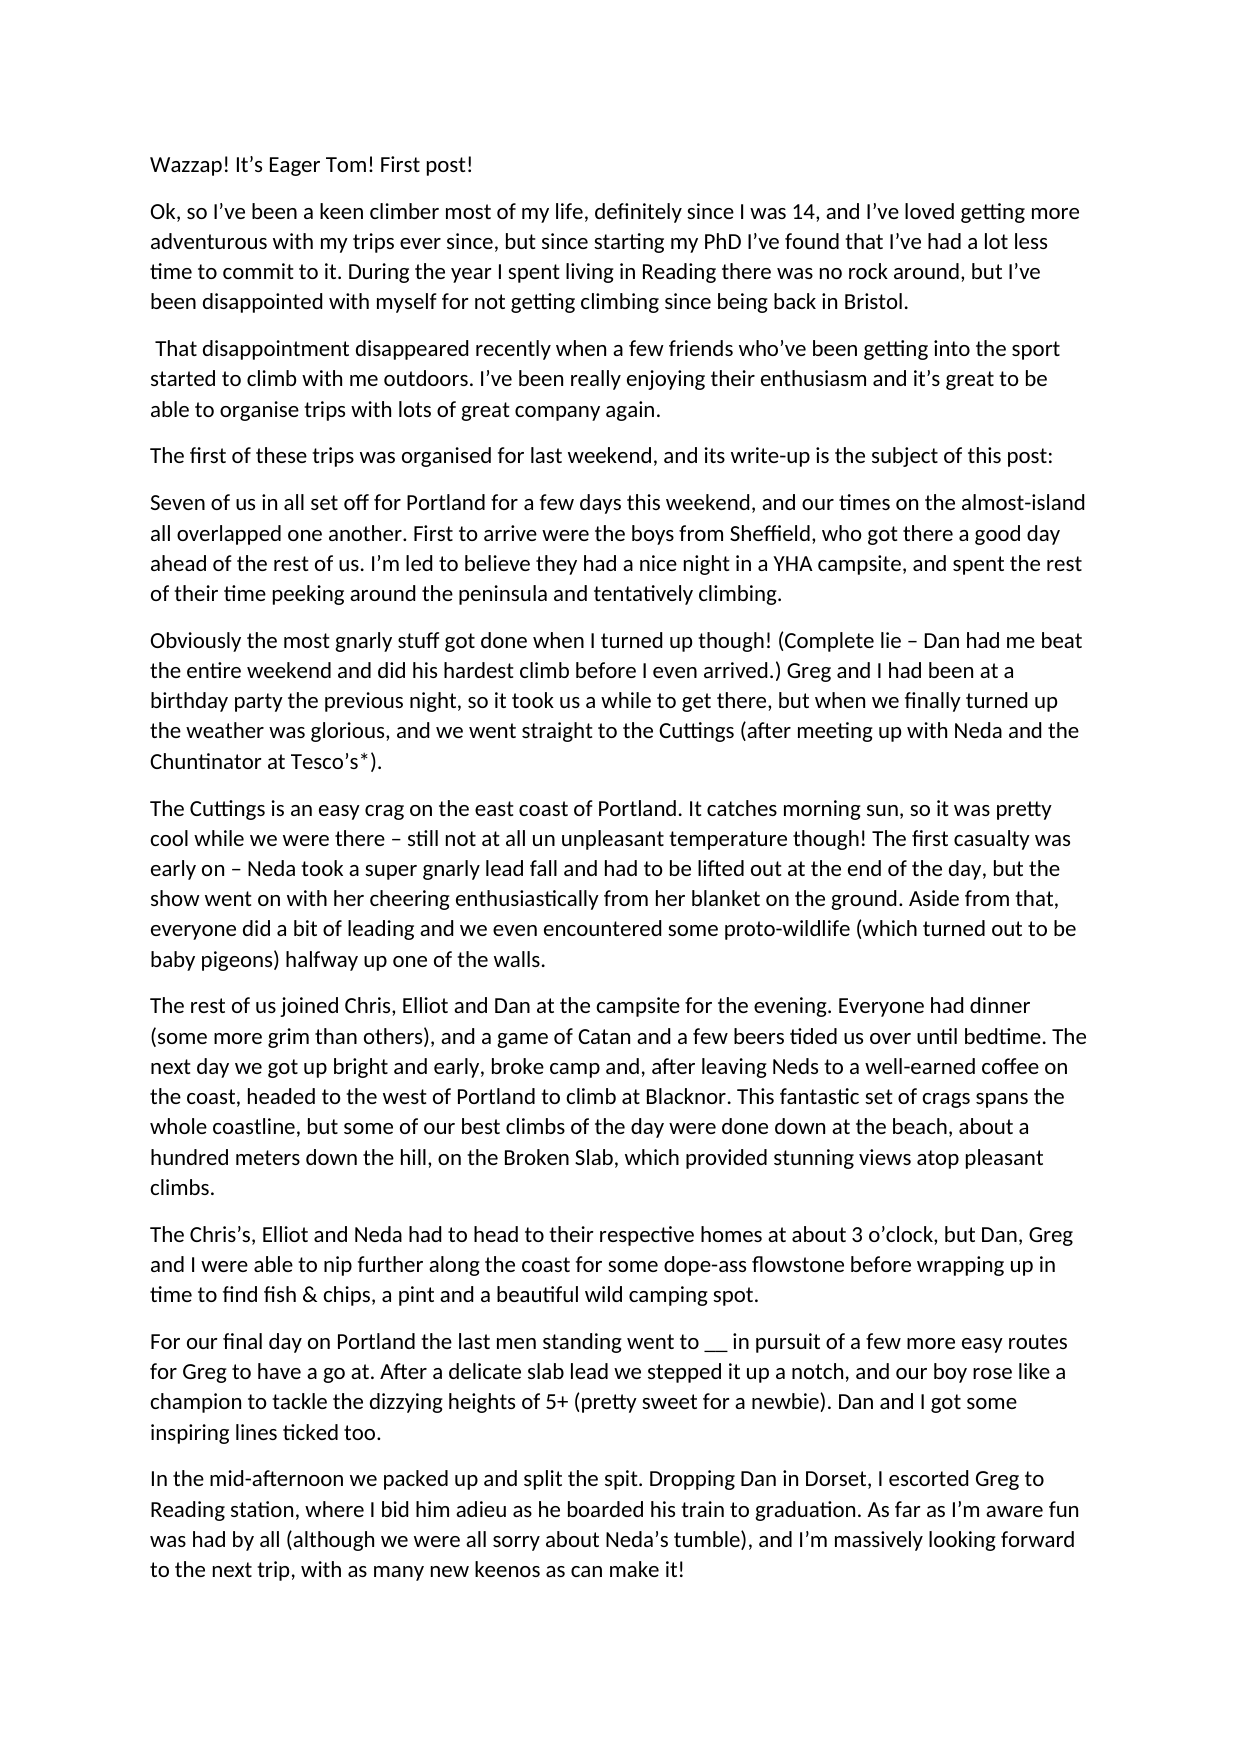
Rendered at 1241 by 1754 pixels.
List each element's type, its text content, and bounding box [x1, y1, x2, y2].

text Obviously the most gnarly stuff got done when I turned up though! (Complete lie – Dan had me beat the entire weekend and did his hardest climb before I even arrived.) Greg and I had been at a birthday party the previous night, so it took us a while to get there, but when we finally turned up the weather was glorious, and we went straight to the Cuttings (after meeting up with Neda and the Chuntinator at Tesco’s*). [150, 626, 1090, 775]
text For our final day on Portland the last men standing went to __ in pursuit of a few more easy routes for Greg to have a go at. After a delicate slab lead we stepped it up a notch, and our boy rose like a champion to tackle the dizzying heights of 5+ (pretty sweet for a newbie). Dan and I got some inspiring lines ticked too. [150, 1327, 1090, 1446]
text The Chris’s, Elliot and Neda had to head to their respective homes at about 3 o’clock, but Dan, Greg and I were able to nip further along the coast for some dope-ass flowstone before wrapping up in time to find fish & chips, a pint and a beautiful wild camping spot. [150, 1220, 1090, 1308]
text The rest of us joined Chris, Elliot and Dan at the campsite for the evening. Everyone had dinner (some more grim than others), and a game of Catan and a few beers tided us over until bedtime. The next day we got up bright and early, broke camp and, after leaving Neds to a well-earned coffee on the coast, headed to the west of Portland to climb at Blacknor. This fantastic set of crags spans the whole coastline, but some of our best climbs of the day were done down at the beach, about a hundred meters down the hill, on the Broken Slab, which provided stunning views atop pleasant climbs. [150, 992, 1090, 1201]
text Ok, so I’ve been a keen climber most of my life, definitely since I was 14, and I’ve loved getting more adventurous with my trips ever since, but since starting my PhD I’ve found that I’ve had a lot less time to commit to it. During the year I spent living in Reading there was no rock around, but I’ve been disappointed with myself for not getting climbing since being back in Bristol. [150, 197, 1090, 316]
text The first of these trips was organised for last weekend, and its write-up is the subject of this post: [150, 442, 1090, 470]
text That disappointment disappeared recently when a few friends who’ve been getting into the sport started to climb with me outdoors. I’ve been really enjoying their enthusiasm and it’s great to be able to organise trips with lots of great company again. [150, 334, 1090, 423]
text The Cuttings is an easy crag on the east coast of Portland. It catches morning sun, so it was pretty cool while we were there – still not at all un unpleasant temperature though! The first casualty was early on – Neda took a super gnarly lead fall and had to be lifted out at the end of the day, but the show went on with her cheering enthusiastically from her blanket on the ground. Aside from that, everyone did a bit of leading and we even encountered some proto-wildlife (which turned out to be baby pigeons) halfway up one of the walls. [150, 794, 1090, 973]
text Seven of us in all set off for Portland for a few days this weekend, and our times on the almost-island all overlapped one another. First to arrive were the boys from Sheffield, who got there a good day ahead of the rest of us. I’m led to believe they had a nice night in a YHA campsite, and spent the rest of their time peeking around the peninsula and tentatively climbing. [150, 488, 1090, 607]
text Wazzap! It’s Eager Tom! First post! [150, 150, 1090, 178]
text In the mid-afternoon we packed up and split the spit. Dropping Dan in Dorset, I escorted Greg to Reading station, where I bid him adieu as he boarded his train to graduation. As far as I’m aware fun was had by all (although we were all sorry about Neda’s tumble), and I’m massively looking forward to the next trip, with as many new keenos as can make it! [150, 1464, 1090, 1583]
